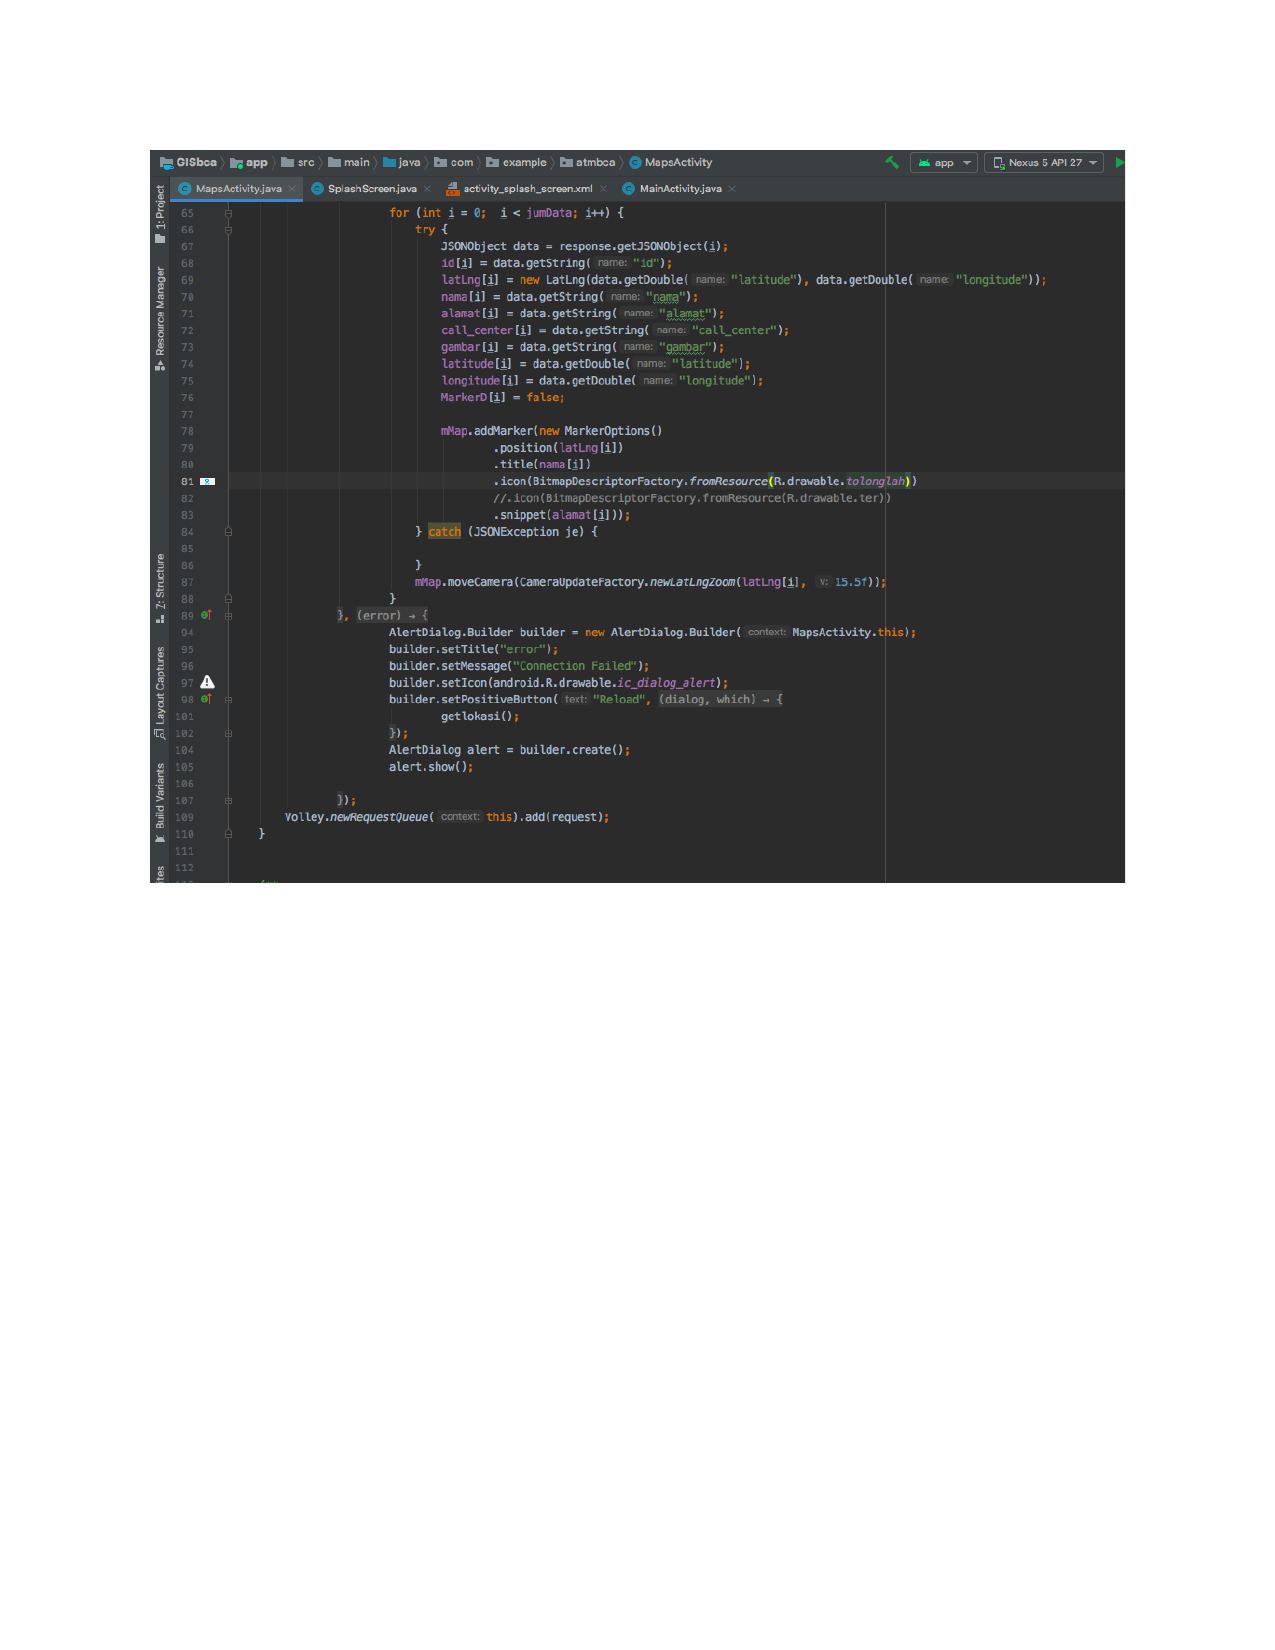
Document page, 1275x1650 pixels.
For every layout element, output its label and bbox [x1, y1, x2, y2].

picture [150, 150, 1125, 883]
